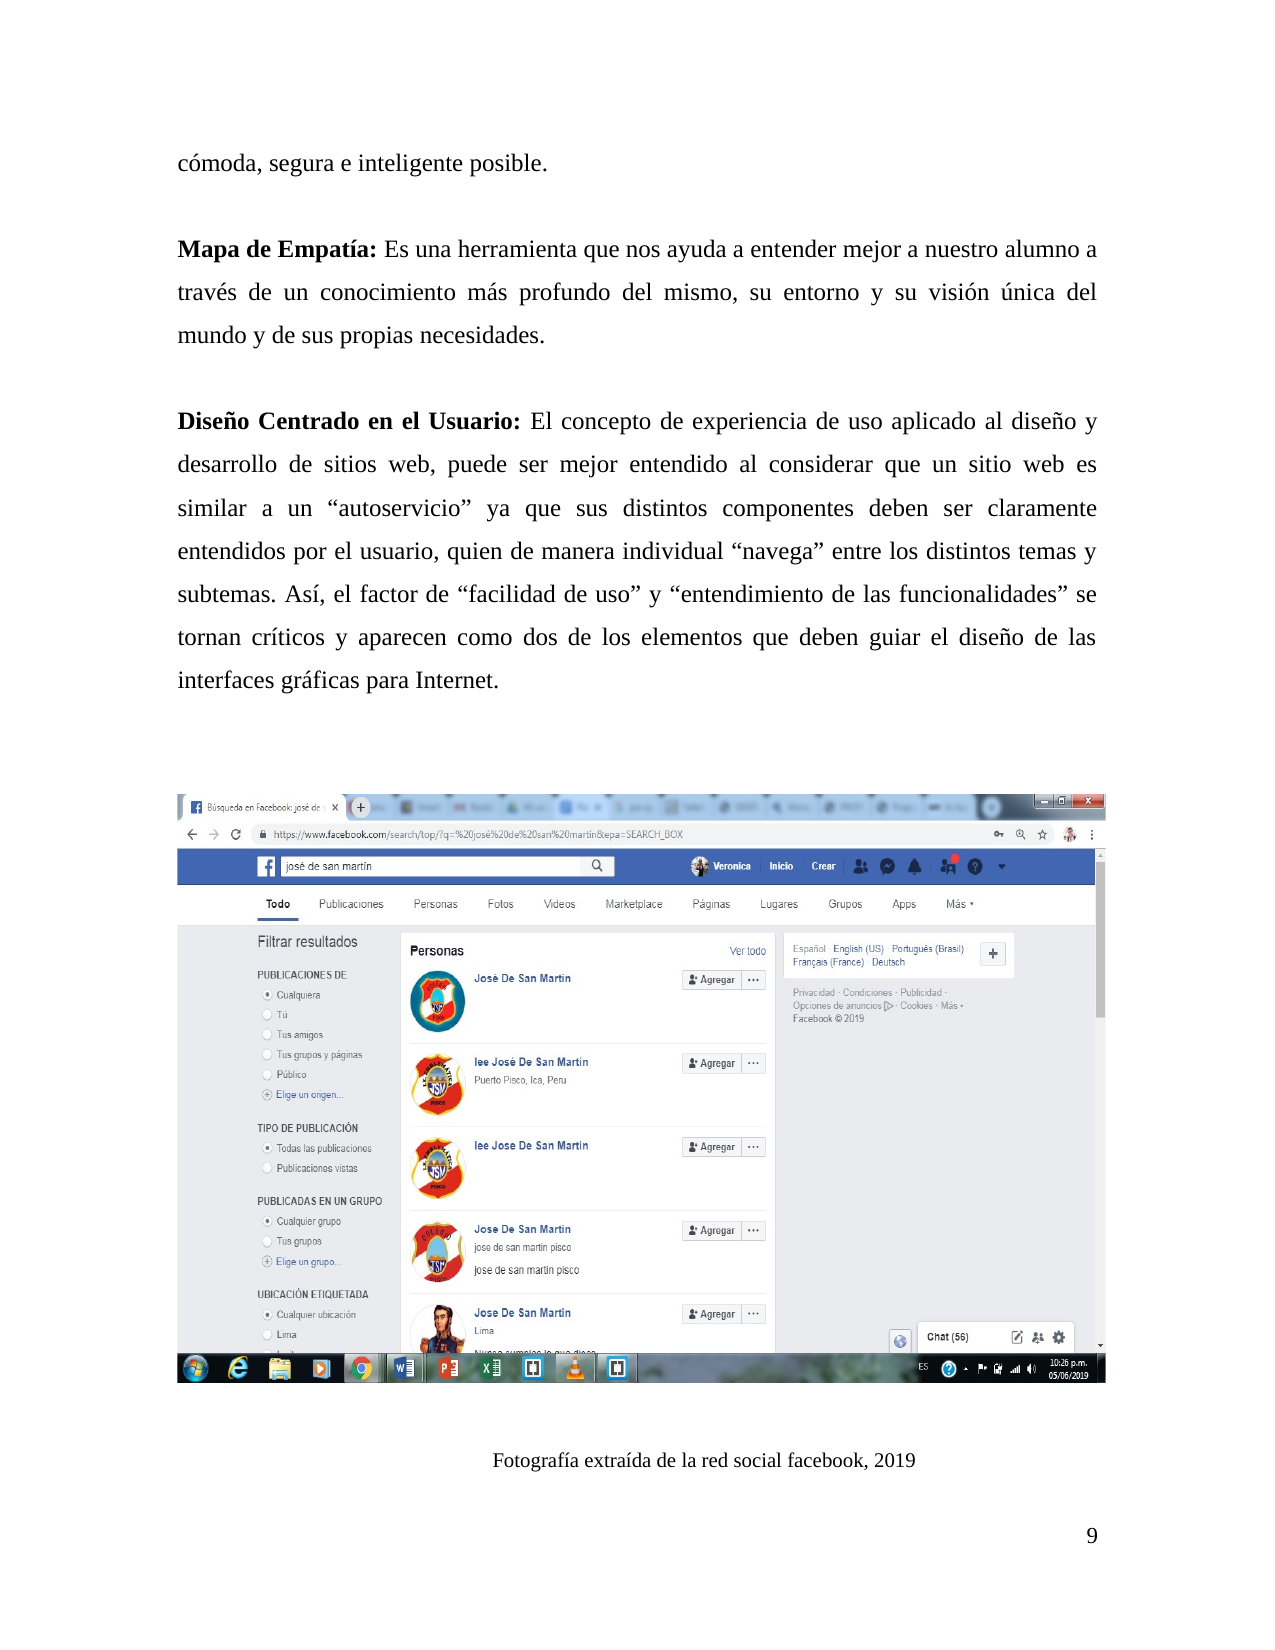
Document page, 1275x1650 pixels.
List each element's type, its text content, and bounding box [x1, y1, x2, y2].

picture [177, 794, 1106, 1383]
text Diseño Centrado en el Usuario: El concepto de experiencia de uso aplicado al diseño y desarrollo de sitios web, puede ser mejor entendido al considerar que un sitio web es similar a un “autoservicio” ya que sus distintos componentes deben ser claramente entendidos por el usuario, quien de manera individual “navega” entre los distintos temas y subtemas. Así, el factor de “facilidad de uso” y “entendimiento de las funcionalidades” se tornan críticos y aparecen como dos de los elementos que deben guiar el diseño de las interfaces gráficas para Internet. [177, 406, 1098, 694]
text Mapa de Empatía: Es una herramienta que nos ayuda a entender mejor a nuestro alumno a través de un conocimiento más profundo del mismo, su entorno y su visión única del mundo y de sus propias necesidades. [177, 234, 1098, 349]
text Fotografía extraída de la red social facebook, 2019 [492, 1448, 1098, 1472]
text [177, 148, 1098, 176]
